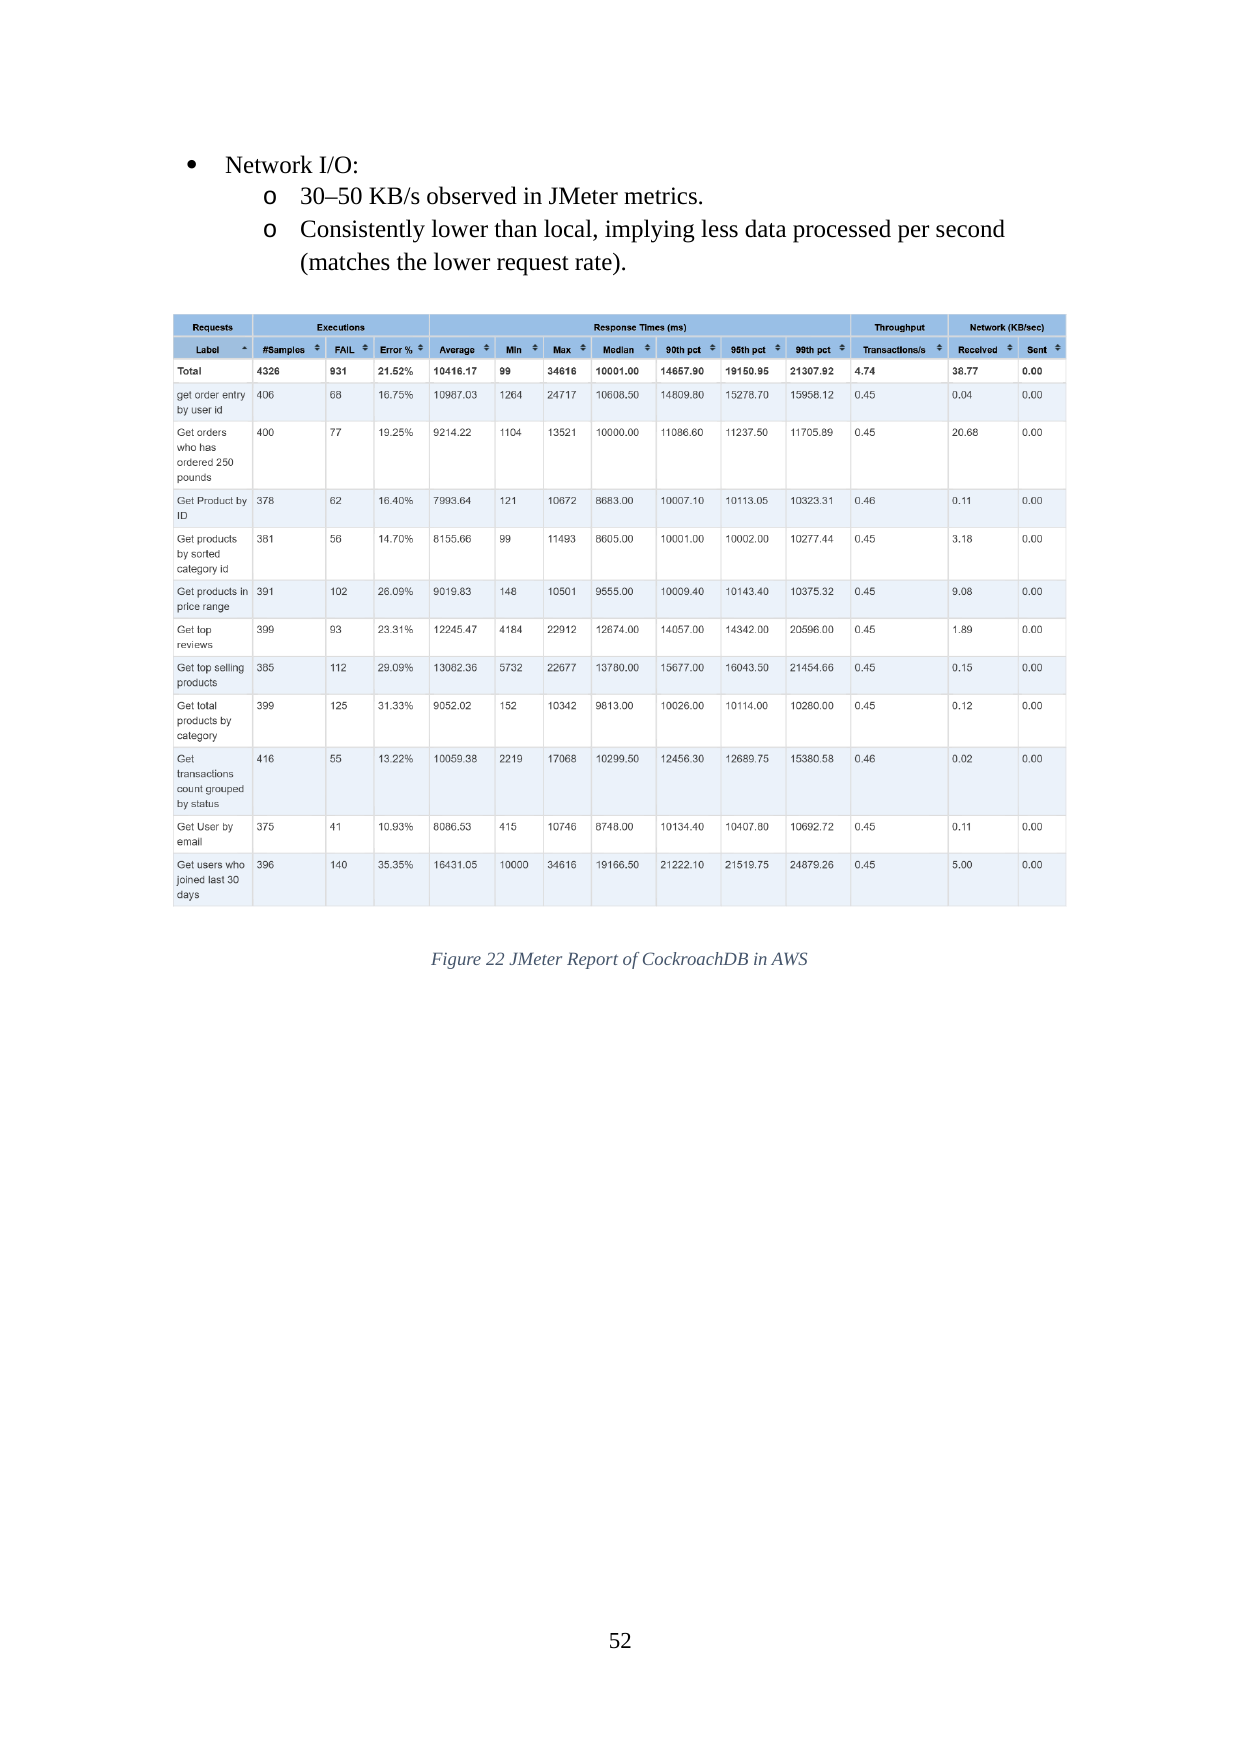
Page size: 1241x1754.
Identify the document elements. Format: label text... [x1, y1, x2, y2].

picture [150, 295, 1089, 929]
text Figure 22 JMeter Report of CockroachDB in AWS [150, 948, 1090, 969]
list 30–50 KB/s observed in JMeter metrics. [262, 181, 1090, 212]
list Consistently lower than local, implying less data processed per second (matches the lower request rate). [262, 214, 1090, 276]
list Network I/O: [187, 150, 1090, 179]
